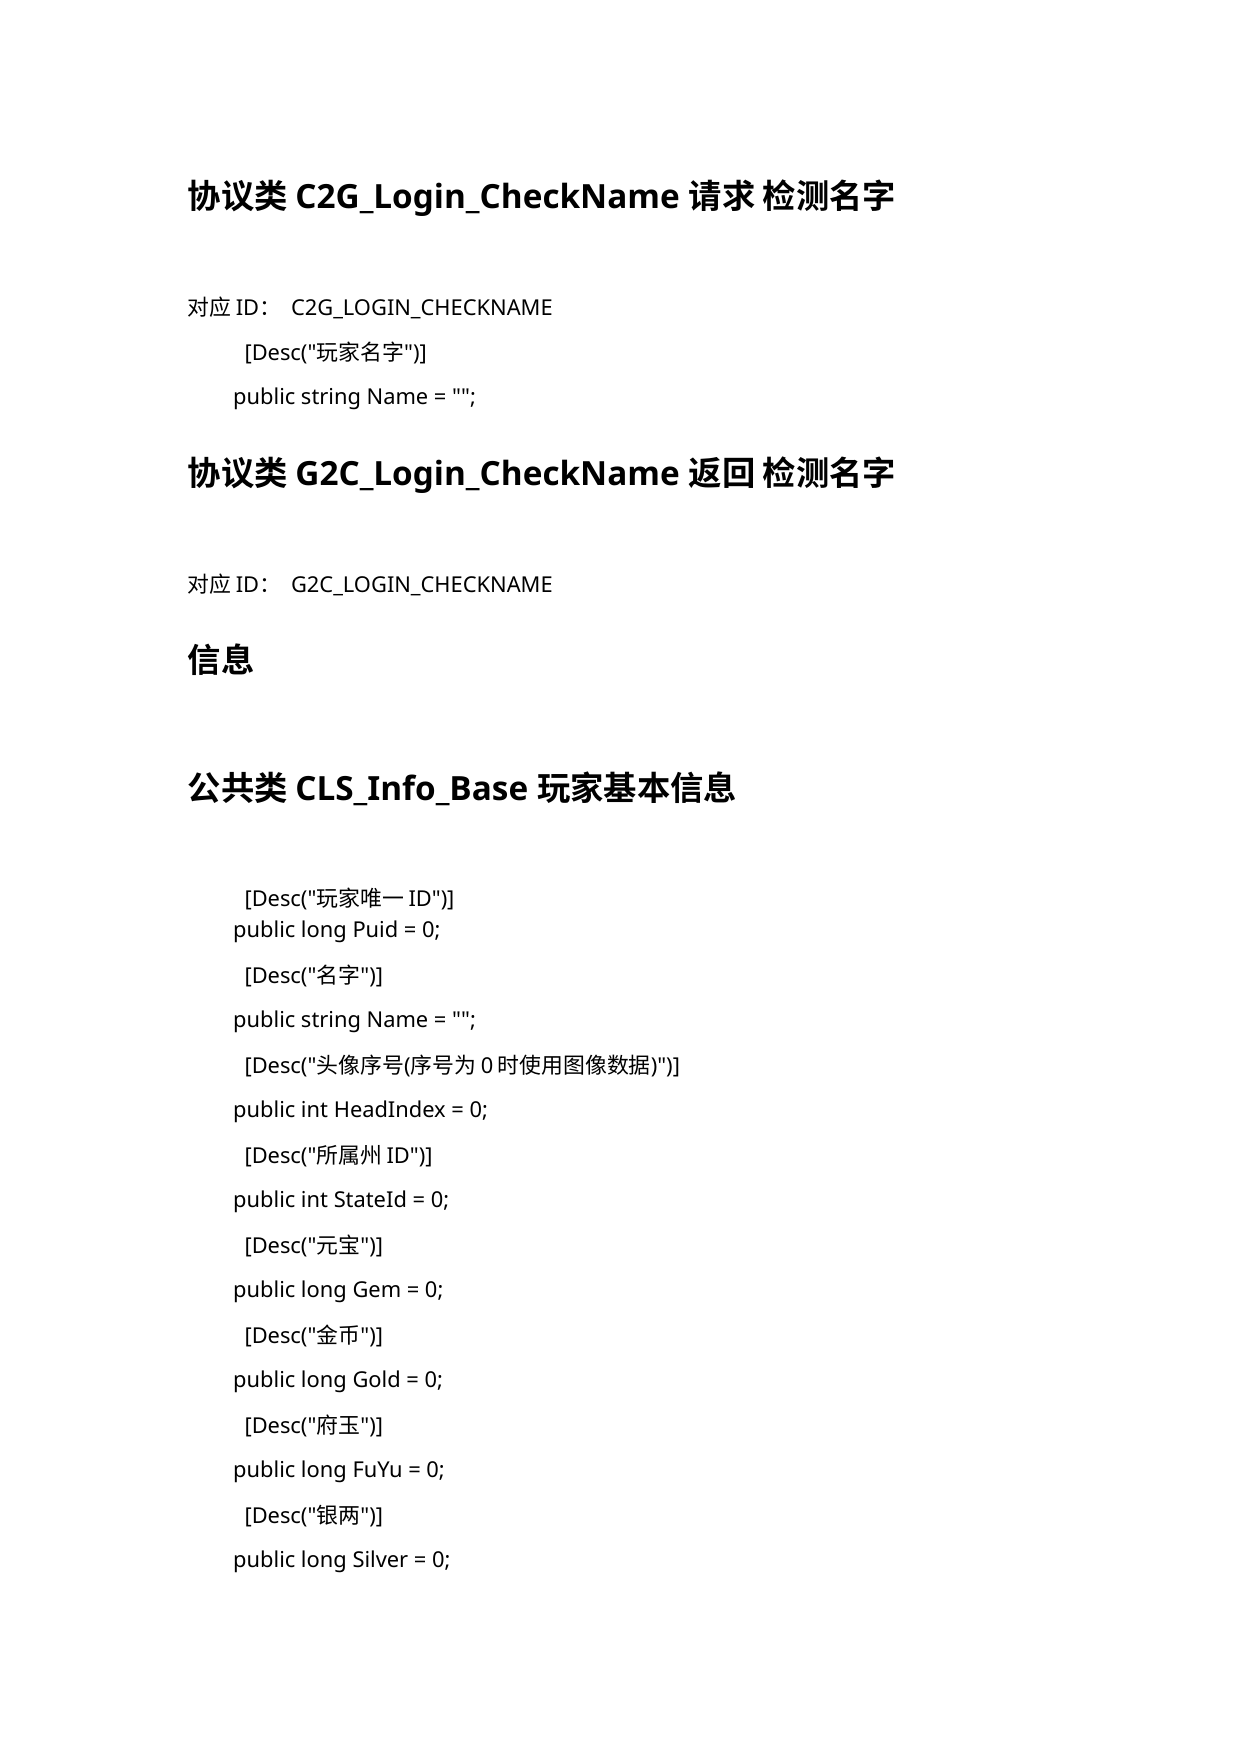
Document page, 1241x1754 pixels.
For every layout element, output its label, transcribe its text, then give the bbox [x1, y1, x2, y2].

text 对应ID： C2G_LOGIN_CHECKNAME [187, 289, 1053, 322]
text [Desc("玩家名字")] [187, 334, 1053, 367]
subtitle 协议类 C2G_Login_CheckName 请求 检测名字 [187, 162, 1053, 227]
subtitle 信息 [187, 626, 1053, 691]
text [Desc("银两")] [187, 1498, 1053, 1531]
text public int StateId = 0; [187, 1183, 1053, 1216]
text [Desc("所属州ID")] [187, 1138, 1053, 1171]
text 对应ID： G2C_LOGIN_CHECKNAME [187, 566, 1053, 599]
text public long Gold = 0; [187, 1363, 1053, 1396]
text [Desc("元宝")] [187, 1228, 1053, 1261]
text [Desc("金币")] [187, 1318, 1053, 1351]
subtitle 公共类 CLS_Info_Base 玩家基本信息 [187, 753, 1053, 818]
text public string Name = ""; [187, 1003, 1053, 1036]
subtitle 协议类 G2C_Login_CheckName 返回 检测名字 [187, 439, 1053, 504]
text [Desc("头像序号(序号为0时使用图像数据)")] [187, 1048, 1053, 1081]
text public long Gem = 0; [187, 1273, 1053, 1306]
text [Desc("玩家唯一ID")] [187, 881, 1053, 913]
text public int HeadIndex = 0; [187, 1093, 1053, 1126]
text public long FuYu = 0; [187, 1453, 1053, 1486]
text [Desc("府玉")] [187, 1408, 1053, 1441]
text public long Silver = 0; [187, 1543, 1053, 1576]
text [Desc("名字")] [187, 958, 1053, 991]
text public long Puid = 0; [187, 913, 1053, 946]
text public string Name = ""; [187, 379, 1053, 412]
